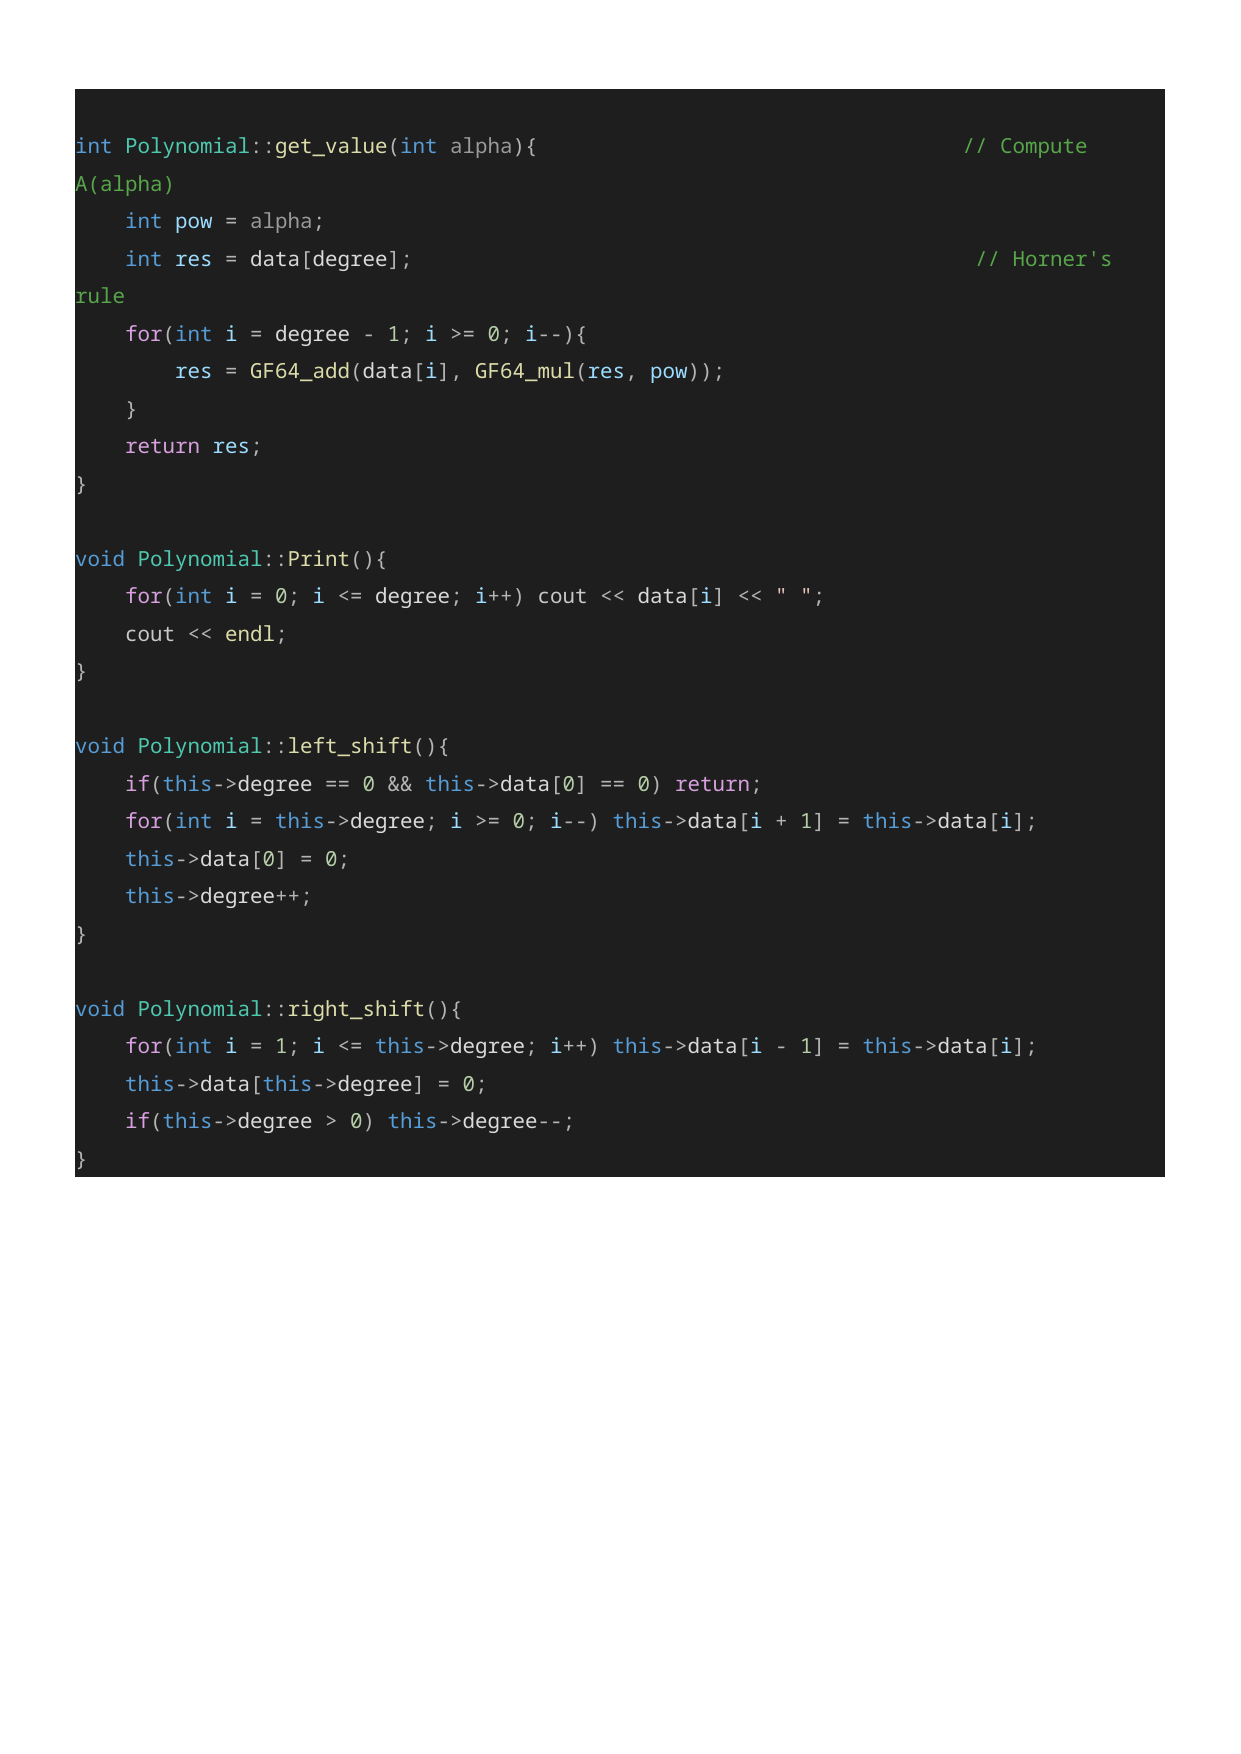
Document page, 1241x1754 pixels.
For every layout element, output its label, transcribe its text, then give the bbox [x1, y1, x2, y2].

text if(this->degree == 0 && this->data[0] == 0) return; [75, 764, 1165, 802]
text for(int i = 0; i <= degree; i++) cout << data[i] << " "; [75, 577, 1165, 614]
text } [75, 914, 1165, 952]
text this->data[this->degree] = 0; [75, 1064, 1165, 1102]
text void Polynomial::left_shift(){ [75, 727, 1165, 764]
text for(int i = degree - 1; i >= 0; i--){ [75, 314, 1165, 352]
text int pow = alpha; [75, 202, 1165, 239]
text for(int i = this->degree; i >= 0; i--) this->data[i + 1] = this->data[i]; [75, 802, 1165, 839]
text cout << endl; [75, 614, 1165, 652]
text for(int i = 1; i <= this->degree; i++) this->data[i - 1] = this->data[i]; [75, 1027, 1165, 1064]
text void Polynomial::right_shift(){ [75, 989, 1165, 1027]
text this->degree++; [75, 877, 1165, 914]
text int Polynomial::get_value(int alpha){ // Compute A(alpha) [75, 127, 1165, 202]
text } [75, 389, 1165, 427]
text } [75, 464, 1165, 502]
text void Polynomial::Print(){ [75, 539, 1165, 577]
text return res; [75, 427, 1165, 464]
text if(this->degree > 0) this->degree--; [75, 1102, 1165, 1139]
text int res = data[degree]; // Horner's rule [75, 239, 1165, 314]
text this->data[0] = 0; [75, 839, 1165, 877]
text } [75, 652, 1165, 689]
text res = GF64_add(data[i], GF64_mul(res, pow)); [75, 352, 1165, 389]
text } [75, 1139, 1165, 1177]
